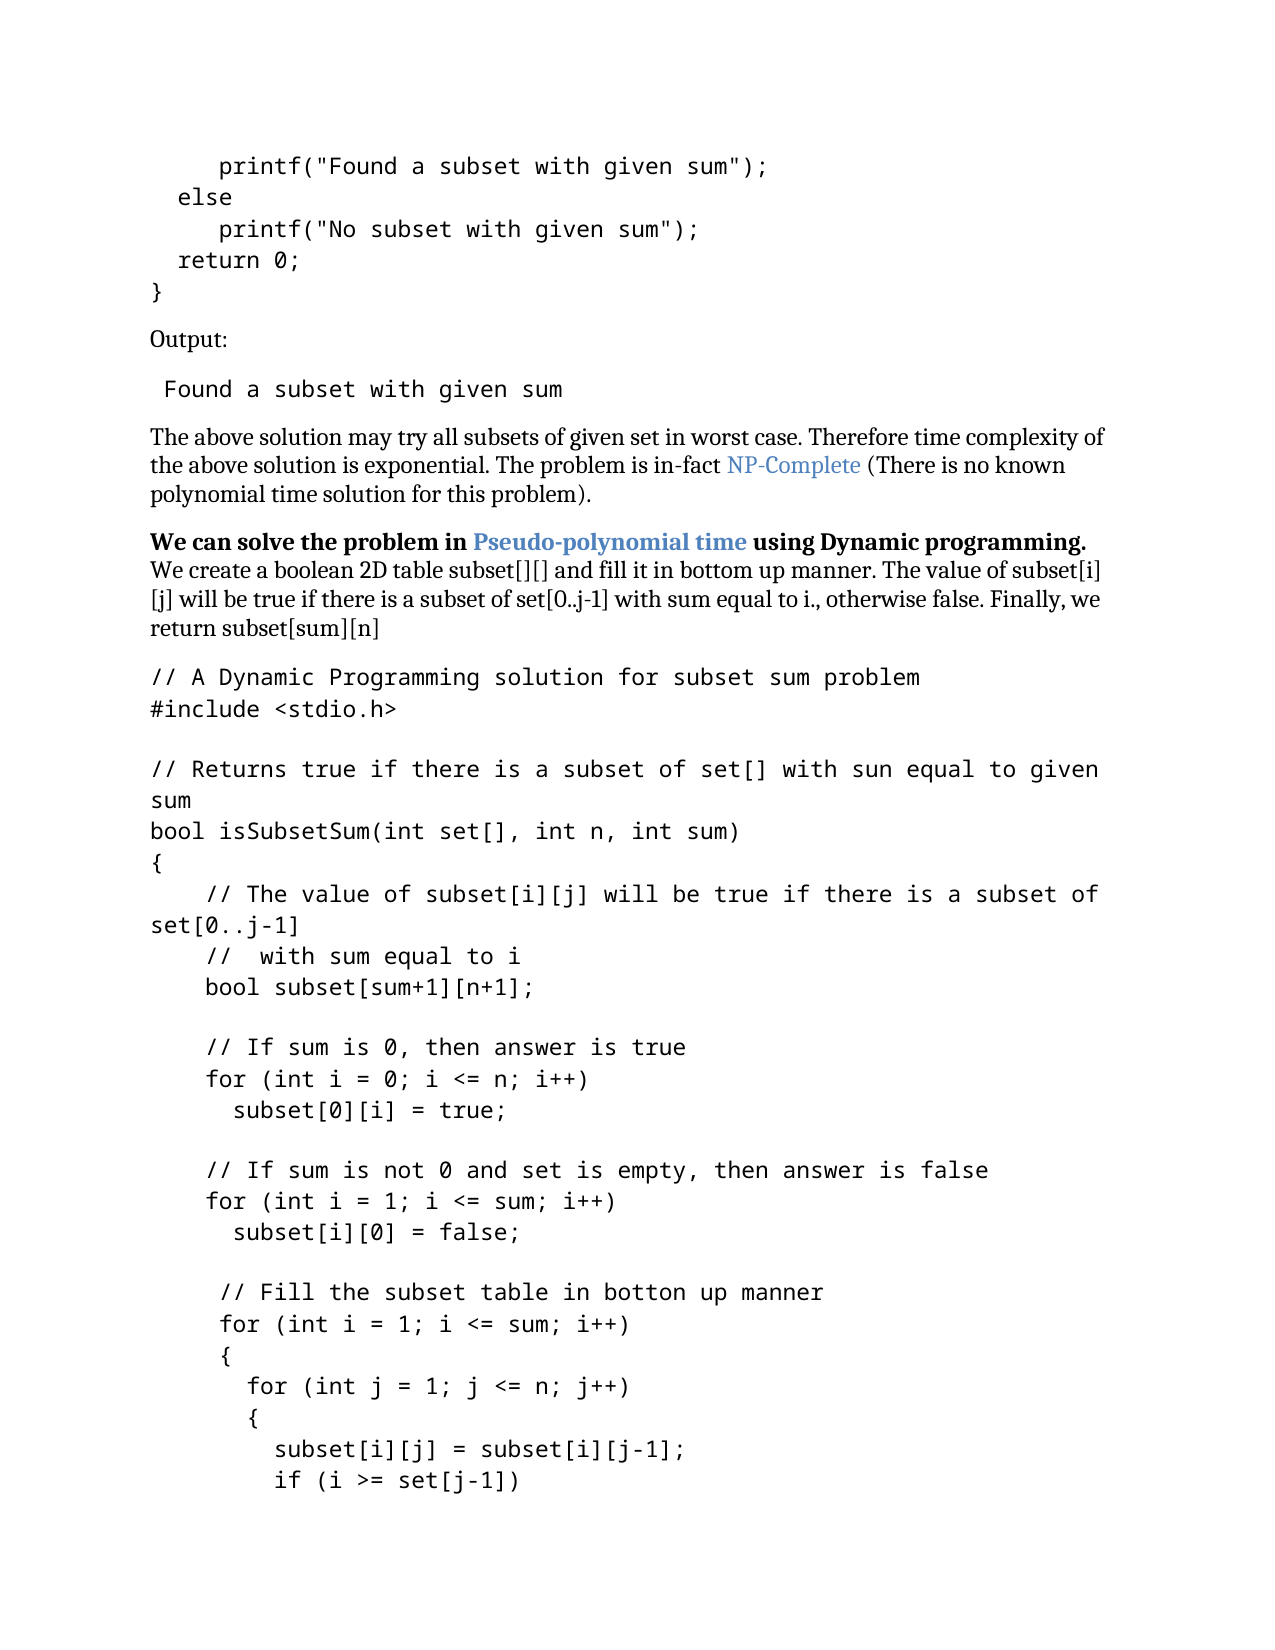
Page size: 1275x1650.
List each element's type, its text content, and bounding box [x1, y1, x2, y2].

text Found a subset with given sum [150, 372, 1125, 404]
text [150, 150, 1125, 306]
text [150, 661, 1125, 1495]
text The above solution may try all subsets of given set in worst case. Therefore time complexity of the above solution is exponential. The problem is in-fact NP-Complete (There is no known polynomial time solution for this problem). [150, 422, 1125, 509]
text We can solve the problem in Pseudo-polynomial time using Dynamic programming. We create a boolean 2D table subset[][] and fill it in bottom up manner. The value of subset[i][j] will be true if there is a subset of set[0..j-1] with sum equal to i., otherwise false. Finally, we return subset[sum][n] [150, 527, 1125, 642]
text Output: [150, 325, 1125, 354]
